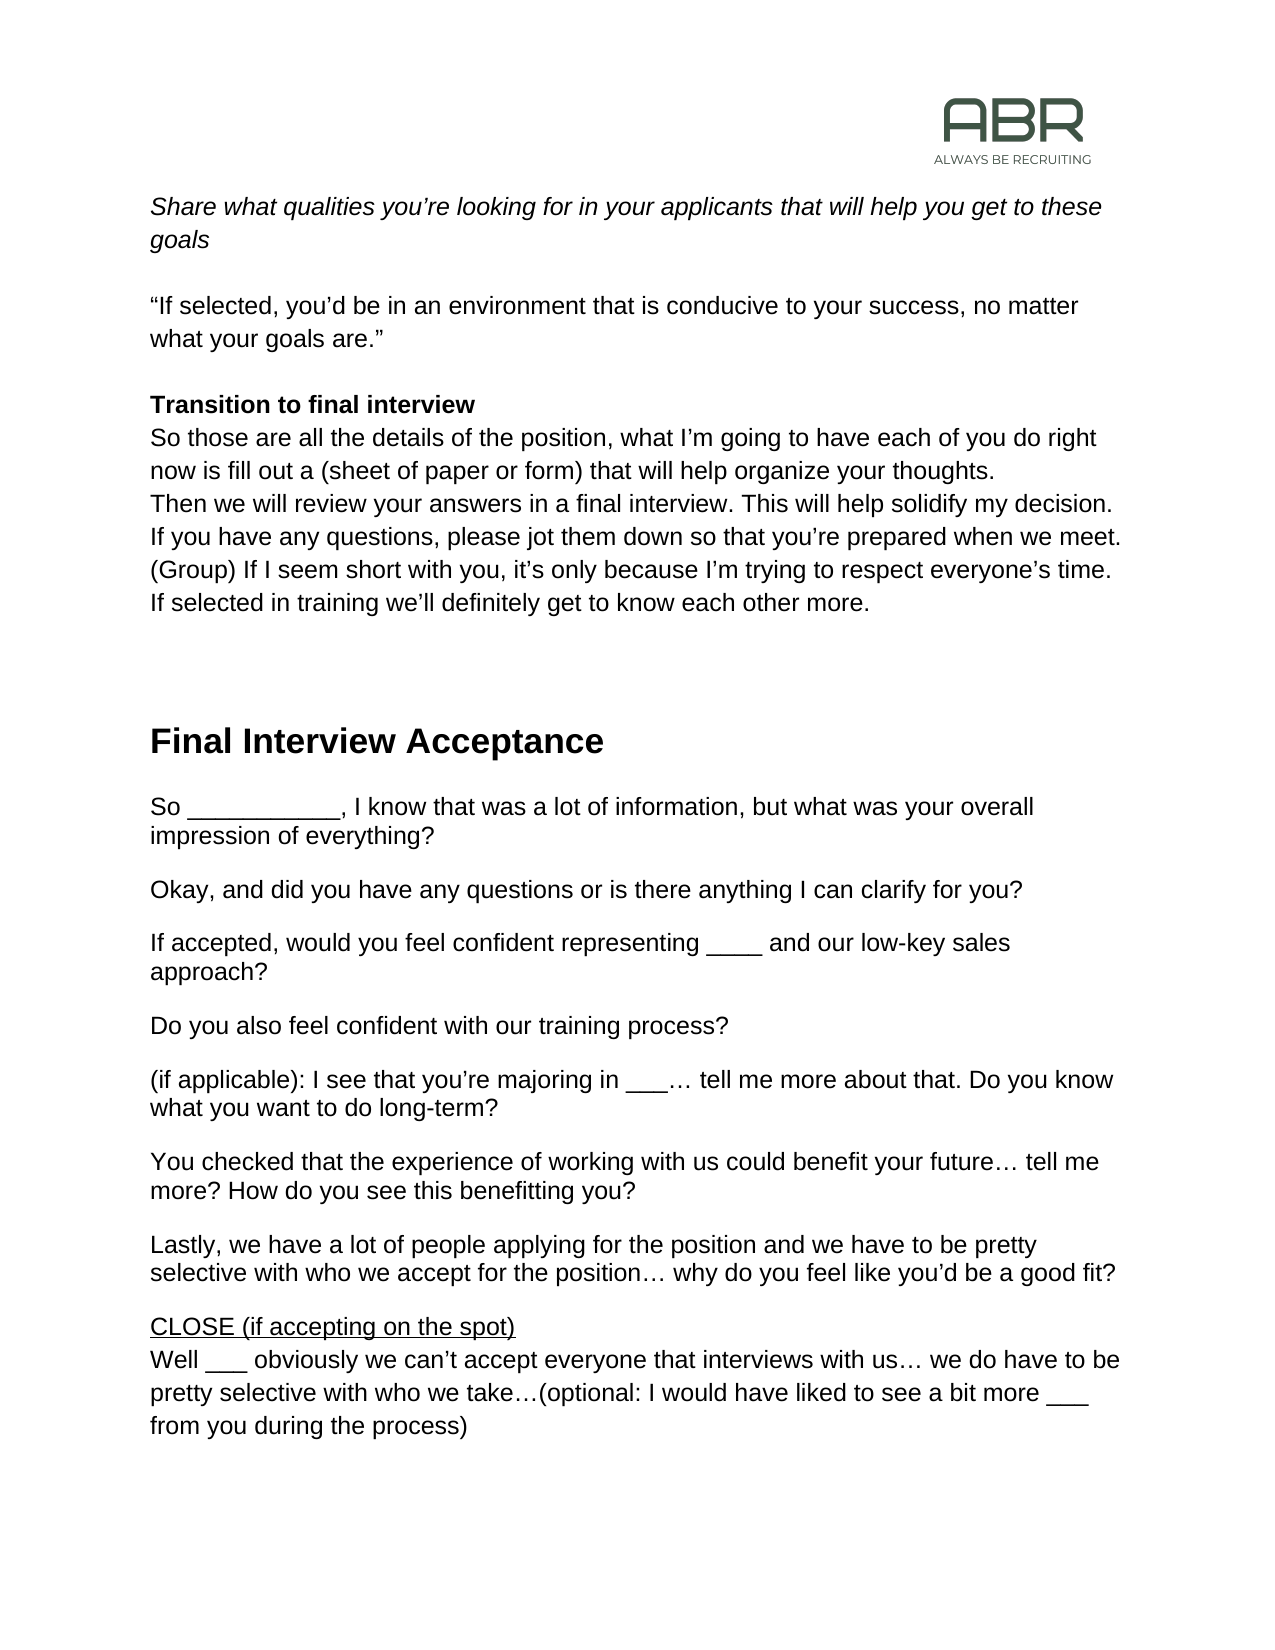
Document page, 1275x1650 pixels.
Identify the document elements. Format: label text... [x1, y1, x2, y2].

text Transition to final interview [150, 390, 1125, 419]
text If accepted, would you feel confident representing ____ and our low-key sales approach? [150, 928, 1125, 986]
text (if applicable): I see that you’re majoring in ___… tell me more about that. Do you know what you want to do long-term? [150, 1065, 1125, 1122]
text Then we will review your answers in a final interview. This will help solidify my decision. [150, 489, 1125, 518]
text CLOSE (if accepting on the spot) [150, 1312, 1125, 1341]
text Share what qualities you’re looking for in your applicants that will help you get to these goals [150, 192, 1125, 254]
text So ___________, I know that was a lot of information, but what was your overall impression of everything? [150, 792, 1125, 850]
text Lastly, we have a lot of people applying for the position and we have to be pretty selective with who we accept for the position… why do you feel like you’d be a good fit? [150, 1230, 1125, 1287]
text Well ___ obviously we can’t accept everyone that interviews with us… we do have to be pretty selective with who we take…(optional: I would have liked to see a bit more ___ from you during the process) [150, 1345, 1125, 1440]
text Okay, and did you have any questions or is there anything I can clarify for you? [150, 875, 1125, 903]
text Final Interview Acceptance [150, 720, 1125, 761]
text If you have any questions, please jot them down so that you’re prepared when we meet. [150, 522, 1125, 551]
text (Group) If I seem short with you, it’s only because I’m trying to respect everyone’s time. If selected in training we’ll definitely get to know each other more. [150, 555, 1125, 617]
text You checked that the experience of working with us could benefit your future… tell me more? How do you see this benefitting you? [150, 1147, 1125, 1205]
picture [900, 75, 1125, 189]
text So those are all the details of the position, what I’m going to have each of you do right now is fill out a (sheet of paper or form) that will help organize your thoughts. [150, 423, 1125, 485]
text Do you also feel confident with our training process? [150, 1011, 1125, 1040]
text “If selected, you’d be in an environment that is conducive to your success, no matter what your goals are.” [150, 291, 1125, 353]
